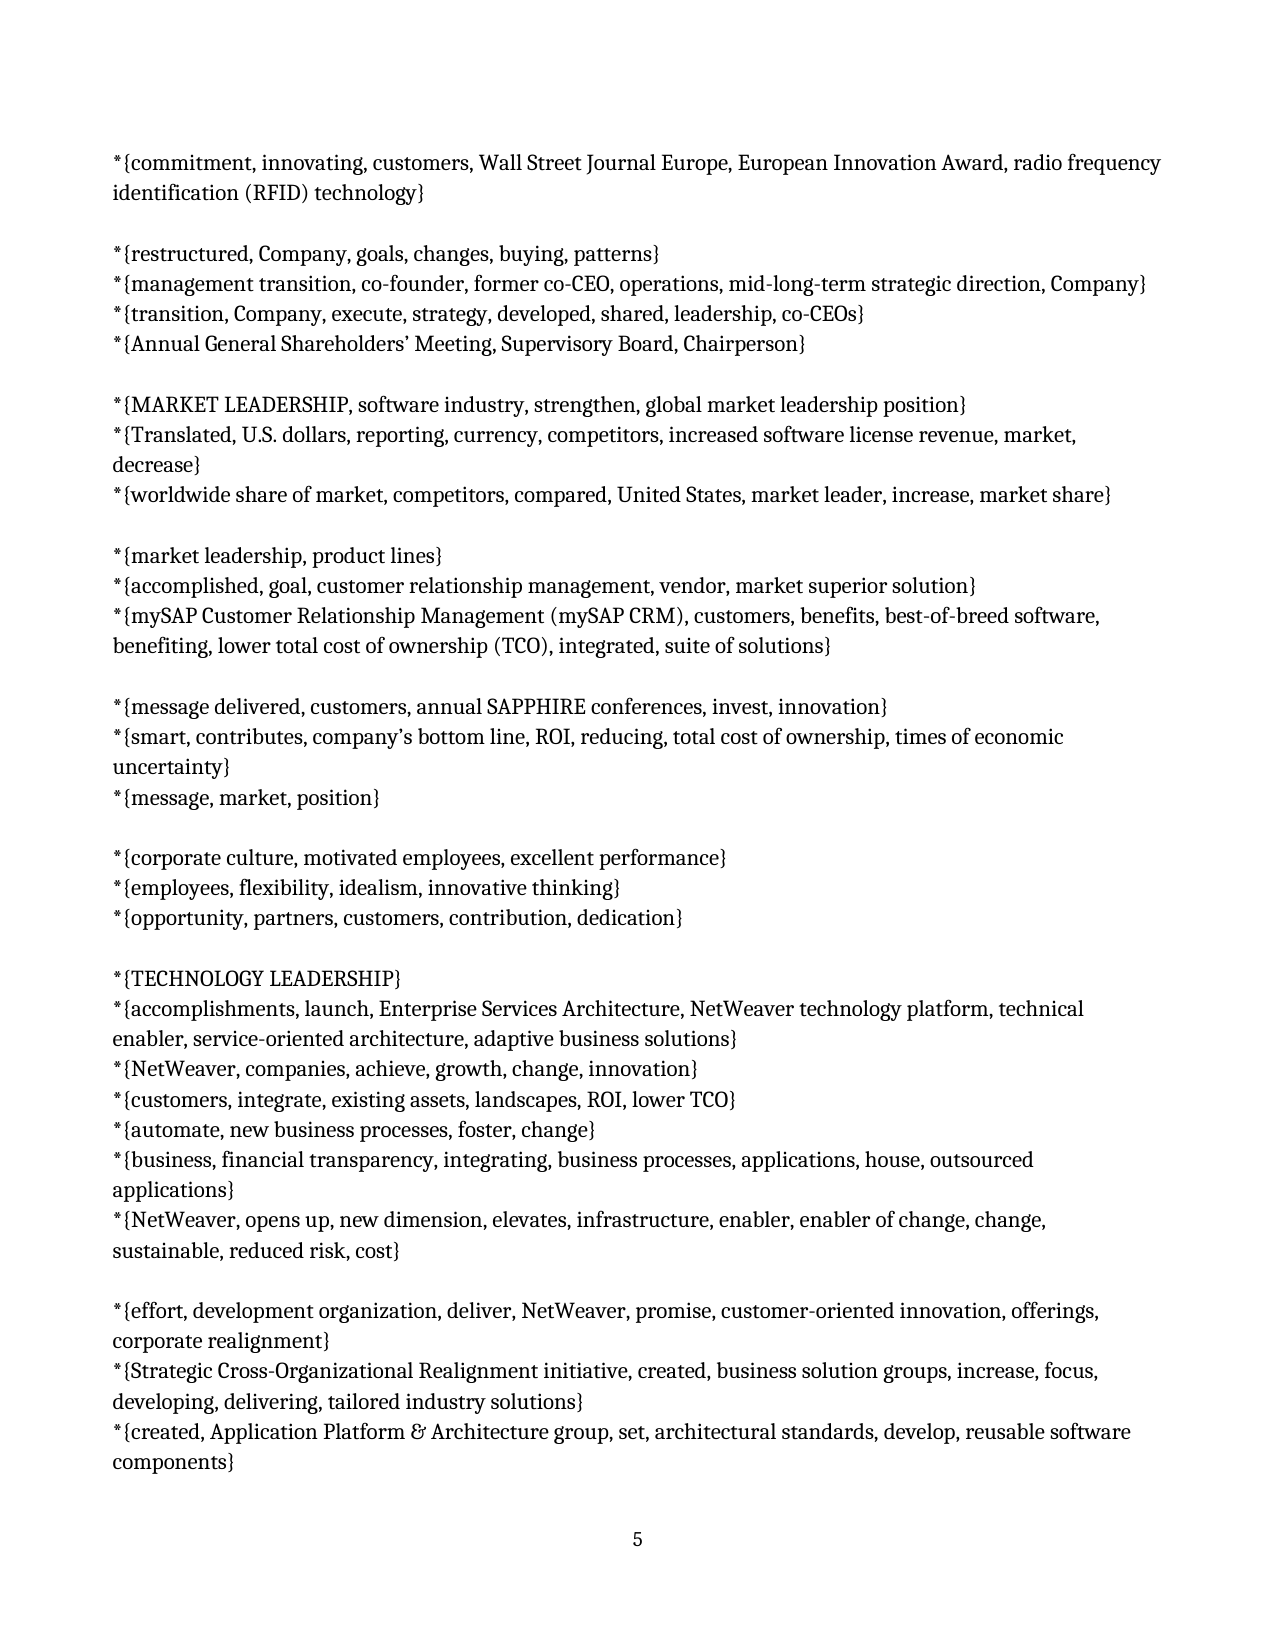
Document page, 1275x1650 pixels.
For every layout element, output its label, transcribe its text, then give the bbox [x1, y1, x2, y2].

text *{Strategic Cross-Organizational Realignment initiative, created, business solution groups, increase, focus, developing, delivering, tailored industry solutions} [112, 1358, 1162, 1415]
text *{smart, contributes, company’s bottom line, ROI, reducing, total cost of ownership, times of economic uncertainty} [112, 724, 1162, 781]
text *{message, market, position} [112, 784, 1162, 811]
text *{business, financial transparency, integrating, business processes, applications, house, outsourced applications} [112, 1147, 1162, 1203]
text *{restructured, Company, goals, changes, buying, patterns} [112, 241, 1162, 267]
text *{automate, new business processes, foster, change} [112, 1117, 1162, 1143]
text *{accomplishments, launch, Enterprise Services Architecture, NetWeaver technology platform, technical enabler, service-oriented architecture, adaptive business solutions} [112, 996, 1162, 1052]
text *{opportunity, partners, customers, contribution, dedication} [112, 905, 1162, 932]
text *{commitment, innovating, customers, Wall Street Journal Europe, European Innovation Award, radio frequency identification (RFID) technology} [112, 150, 1162, 207]
text *{message delivered, customers, annual SAPPHIRE conferences, invest, innovation} [112, 694, 1162, 720]
text *{customers, integrate, existing assets, landscapes, ROI, lower TCO} [112, 1086, 1162, 1113]
text *{employees, flexibility, idealism, innovative thinking} [112, 875, 1162, 901]
text *{Translated, U.S. dollars, reporting, currency, competitors, increased software license revenue, market, decrease} [112, 422, 1162, 478]
text *{mySAP Customer Relationship Management (mySAP CRM), customers, benefits, best-of-breed software, benefiting, lower total cost of ownership (TCO), integrated, suite of solutions} [112, 603, 1162, 660]
text *{management transition, co-founder, former co-CEO, operations, mid-long-term strategic direction, Company} [112, 271, 1162, 297]
text *{NetWeaver, companies, achieve, growth, change, innovation} [112, 1056, 1162, 1083]
text *{NetWeaver, opens up, new dimension, elevates, infrastructure, enabler, enabler of change, change, sustainable, reduced risk, cost} [112, 1207, 1162, 1264]
text *{worldwide share of market, competitors, compared, United States, market leader, increase, market share} [112, 482, 1162, 509]
text *{Annual General Shareholders’ Meeting, Supervisory Board, Chairperson} [112, 331, 1162, 358]
text *{created, Application Platform & Architecture group, set, architectural standards, develop, reusable software components} [112, 1419, 1162, 1475]
text *{TECHNOLOGY LEADERSHIP} [112, 966, 1162, 992]
text *{MARKET LEADERSHIP, software industry, strengthen, global market leadership position} [112, 392, 1162, 418]
text *{market leadership, product lines} [112, 543, 1162, 569]
text *{corporate culture, motivated employees, excellent performance} [112, 845, 1162, 871]
text *{transition, Company, execute, strategy, developed, shared, leadership, co-CEOs} [112, 301, 1162, 327]
text *{effort, development organization, deliver, NetWeaver, promise, customer-oriented innovation, offerings, corporate realignment} [112, 1298, 1162, 1354]
text *{accomplished, goal, customer relationship management, vendor, market superior solution} [112, 573, 1162, 599]
